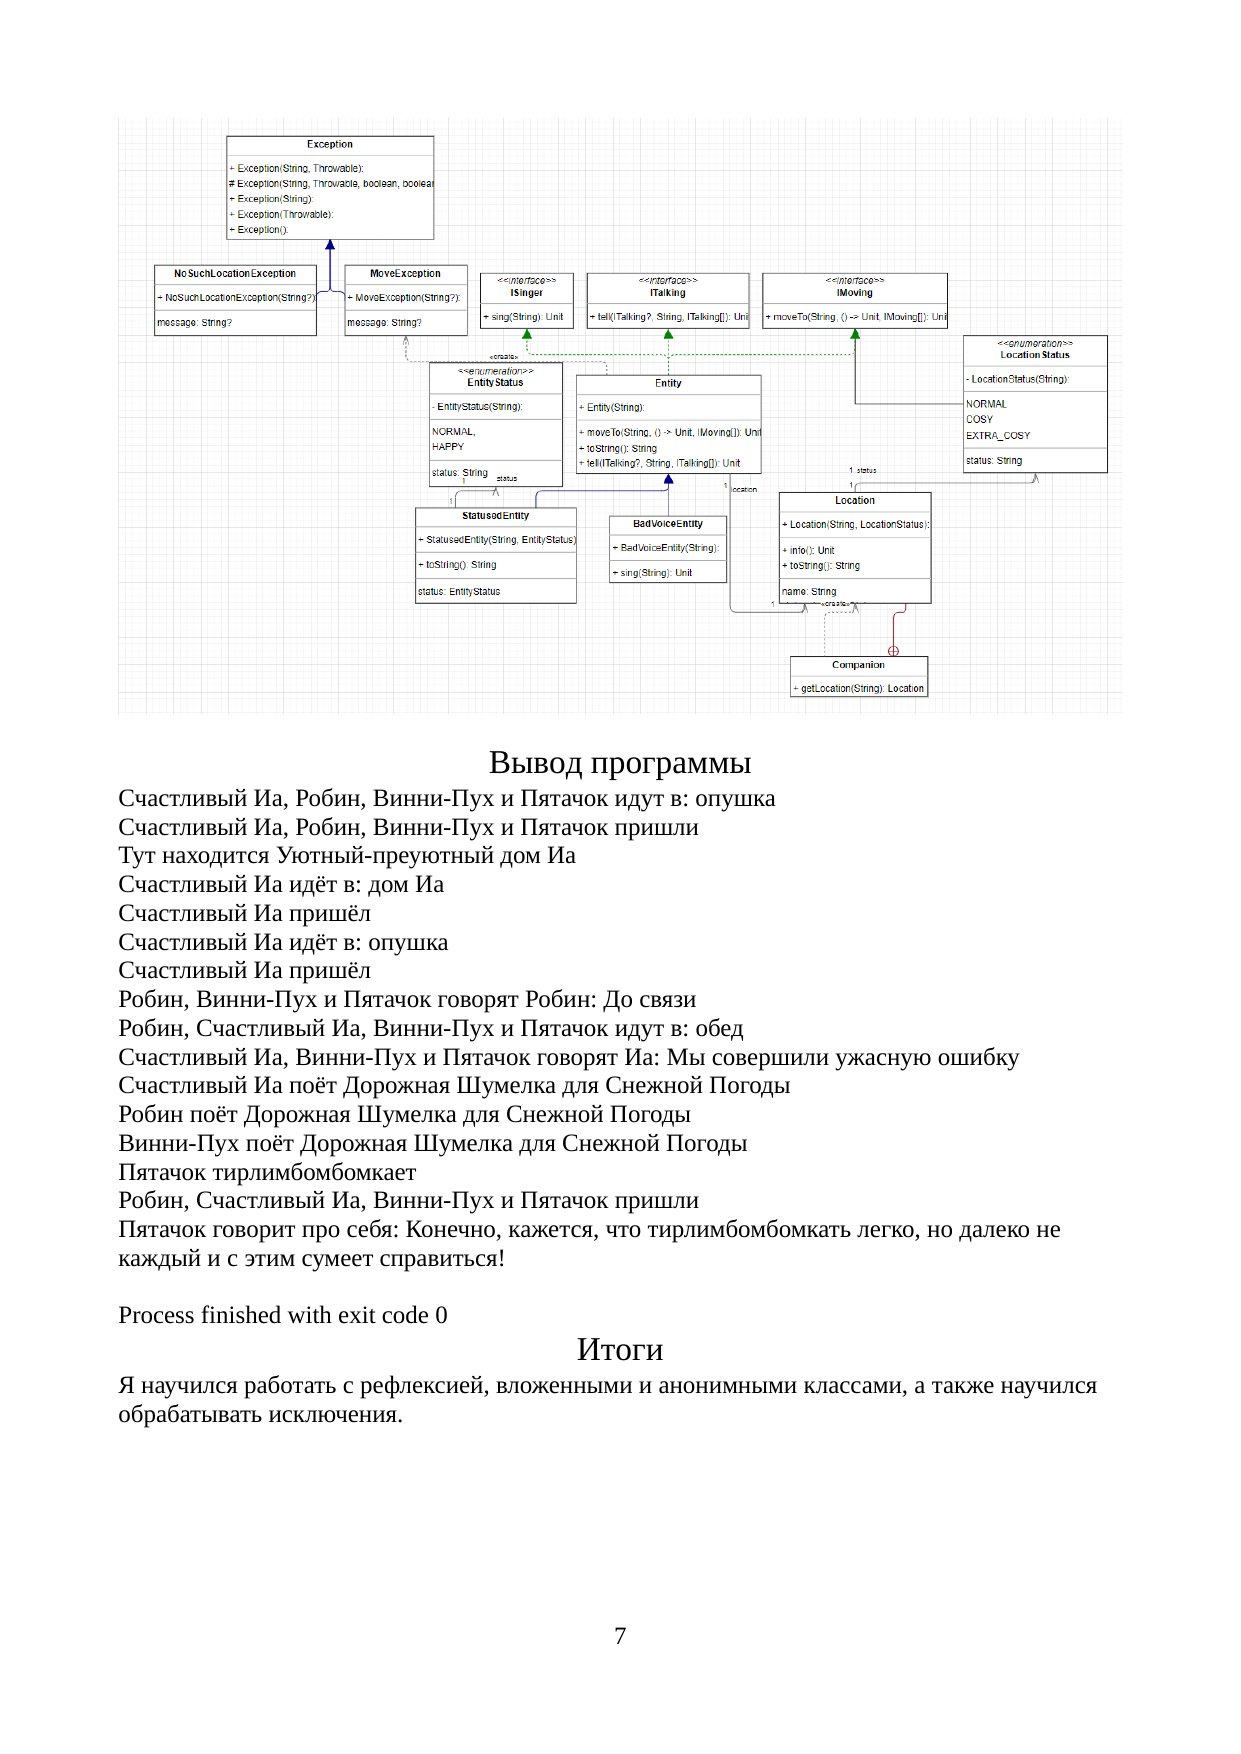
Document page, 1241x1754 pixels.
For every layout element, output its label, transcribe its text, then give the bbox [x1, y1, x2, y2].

text Счастливый Иа, Робин, Винни-Пух и Пятачок пришли [118, 812, 1122, 841]
text Пятачок говорит про себя: Конечно, кажется, что тирлимбомбомкать легко, но далеко не каждый и с этим сумеет справиться! [118, 1214, 1122, 1272]
text Робин, Счастливый Иа, Винни-Пух и Пятачок идут в: обед [118, 1013, 1122, 1042]
text Робин, Винни-Пух и Пятачок говорят Робин: До связи [118, 984, 1122, 1013]
text Счастливый Иа поёт Дорожная Шумелка для Снежной Погоды [118, 1071, 1122, 1099]
text Робин, Счастливый Иа, Винни-Пух и Пятачок пришли [118, 1186, 1122, 1214]
picture [118, 118, 1123, 714]
text Process finished with exit code 0 [118, 1301, 1122, 1329]
subtitle Итоги [118, 1329, 1122, 1368]
text Робин поёт Дорожная Шумелка для Снежной Погоды [118, 1099, 1122, 1128]
text Пятачок тирлимбомбомкает [118, 1157, 1122, 1186]
text Счастливый Иа пришёл [118, 898, 1122, 927]
text Винни-Пух поёт Дорожная Шумелка для Снежной Погоды [118, 1128, 1122, 1157]
text Счастливый Иа пришёл [118, 956, 1122, 984]
text Счастливый Иа, Винни-Пух и Пятачок говорят Иа: Мы совершили ужасную ошибку [118, 1042, 1122, 1071]
text Тут находится Уютный-преуютный дом Иа [118, 841, 1122, 869]
subtitle Вывод программы [118, 742, 1122, 781]
text Счастливый Иа идёт в: дом Иа [118, 869, 1122, 898]
text Счастливый Иа, Робин, Винни-Пух и Пятачок идут в: опушка [118, 783, 1122, 812]
text Счастливый Иа идёт в: опушка [118, 927, 1122, 956]
text Я научился работать с рефлексией, вложенными и анонимными классами, а также научился обрабатывать исключения. [118, 1370, 1122, 1427]
